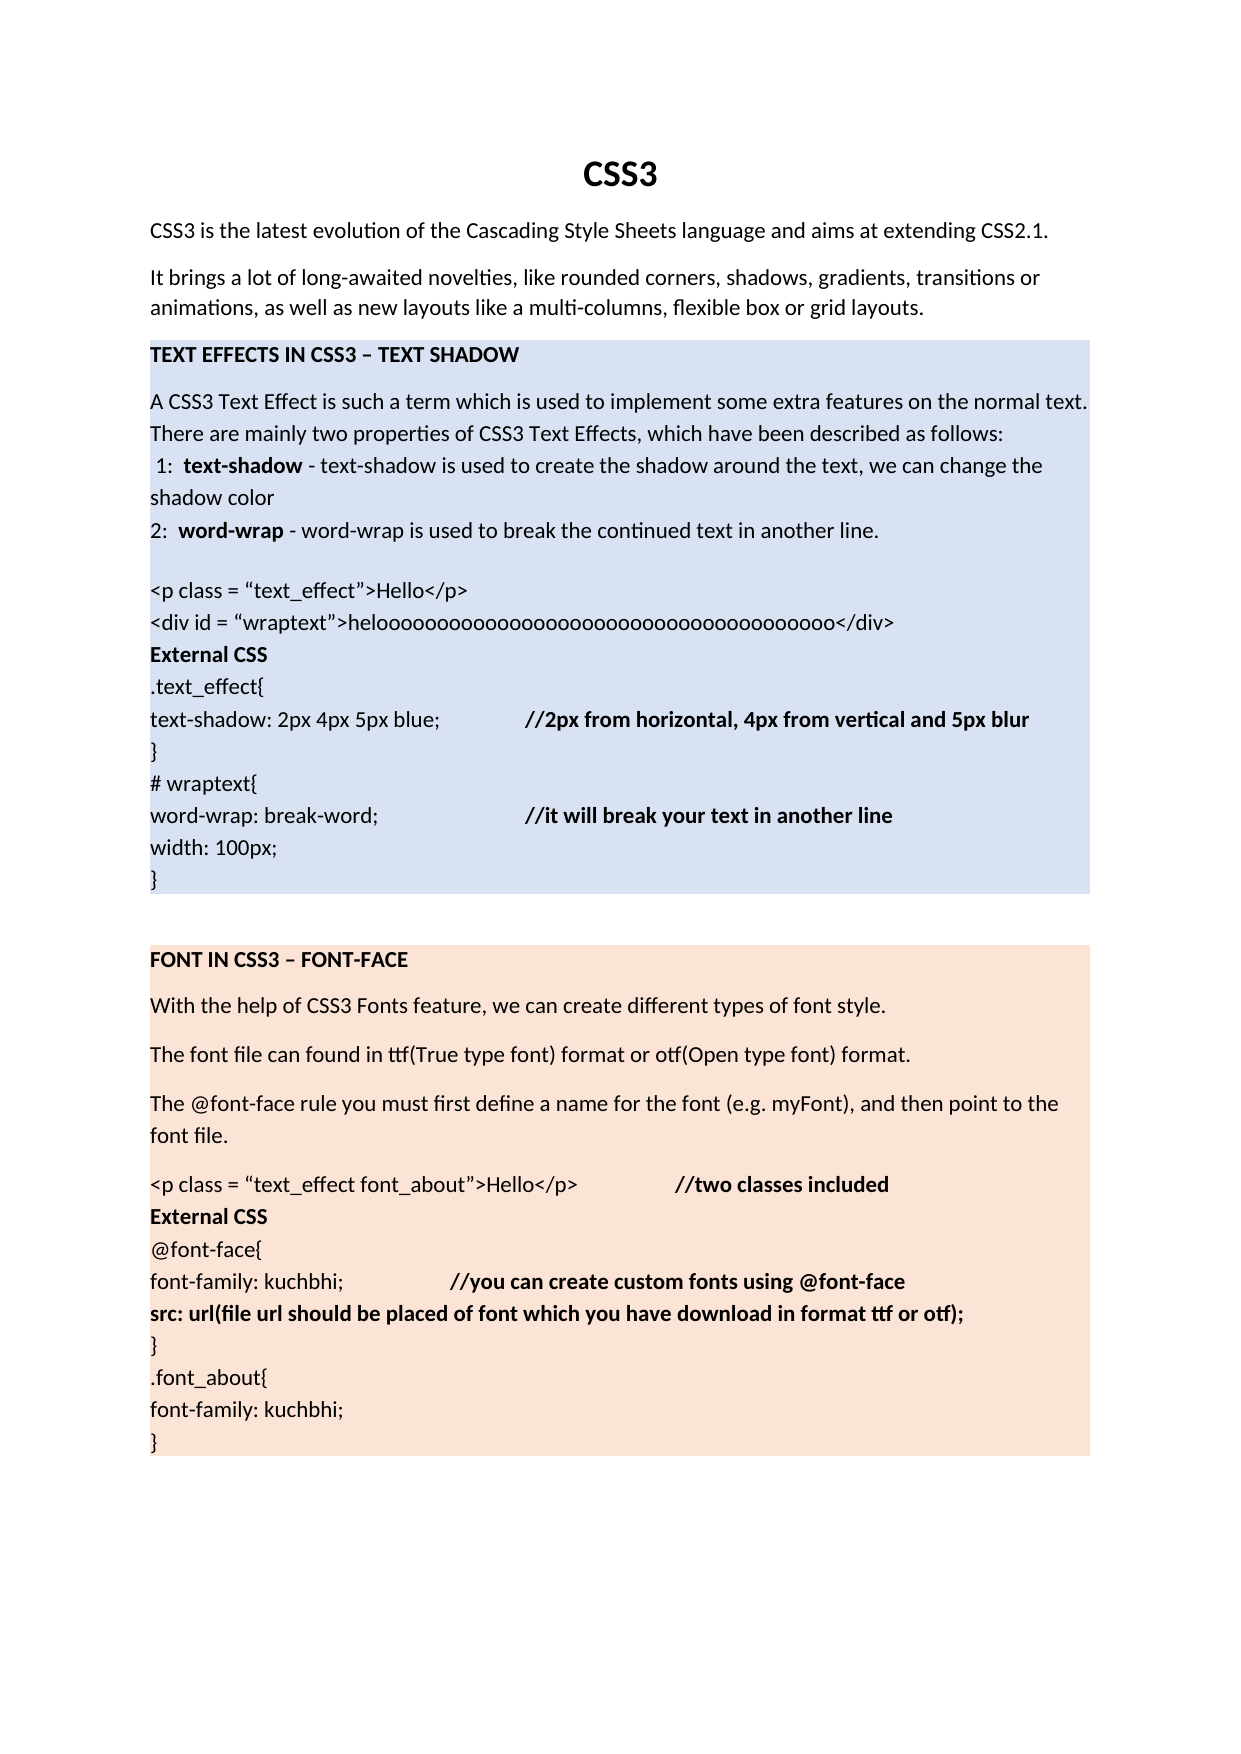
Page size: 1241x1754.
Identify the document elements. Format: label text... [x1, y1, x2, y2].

text With the help of CSS3 Fonts feature, we can create different types of font style. [150, 992, 1090, 1019]
text } [150, 1428, 1090, 1456]
text <p class = “text_effect”>Hello</p> [150, 576, 1090, 604]
text External CSS [150, 640, 1090, 668]
text font-family: kuchbhi; //you can create custom fonts using @font-face [150, 1267, 1090, 1295]
text @font-face{ [150, 1235, 1090, 1263]
text word-wrap: break-word; //it will break your text in another line [150, 801, 1090, 829]
text TEXT EFFECTS IN CSS3 – TEXT SHADOW [150, 340, 1090, 368]
text The font file can found in ttf(True type font) format or otf(Open type font) format. [150, 1040, 1090, 1068]
text # wraptext{ [150, 769, 1090, 797]
text CSS3 [150, 150, 1090, 196]
text .text_effect{ [150, 672, 1090, 701]
text External CSS [150, 1202, 1090, 1231]
text } [150, 737, 1090, 765]
text width: 100px; [150, 833, 1090, 861]
text } [150, 866, 1090, 894]
text 2: word-wrap - word-wrap is used to break the continued text in another line. [150, 516, 1090, 544]
text <p class = “text_effect font_about”>Hello</p> //two classes included [150, 1170, 1090, 1198]
text <div id = “wraptext”>heloooooooooooooooooooooooooooooooooooooo</div> [150, 608, 1090, 636]
text text-shadow: 2px 4px 5px blue; //2px from horizontal, 4px from vertical and 5px blur [150, 705, 1090, 733]
text font-family: kuchbhi; [150, 1396, 1090, 1424]
text .font_about{ [150, 1363, 1090, 1391]
text 1: text-shadow - text-shadow is used to create the shadow around the text, we can change the shadow color [150, 451, 1090, 512]
text A CSS3 Text Effect is such a term which is used to implement some extra features on the normal text. There are mainly two properties of CSS3 Text Effects, which have been described as follows: [150, 387, 1090, 447]
text src: url(file url should be placed of font which you have download in format ttf or otf); [150, 1299, 1090, 1327]
text FONT IN CSS3 – FONT-FACE [150, 945, 1090, 973]
text CSS3 is the latest evolution of the Cascading Style Sheets language and aims at extending CSS2.1. [150, 216, 1090, 244]
text } [150, 1331, 1090, 1359]
text It brings a lot of long-awaited novelties, like rounded corners, shadows, gradients, transitions or animations, as well as new layouts like a multi-columns, flexible box or grid layouts. [150, 263, 1090, 321]
text The @font-face rule you must first define a name for the font (e.g. myFont), and then point to the font file. [150, 1089, 1090, 1149]
